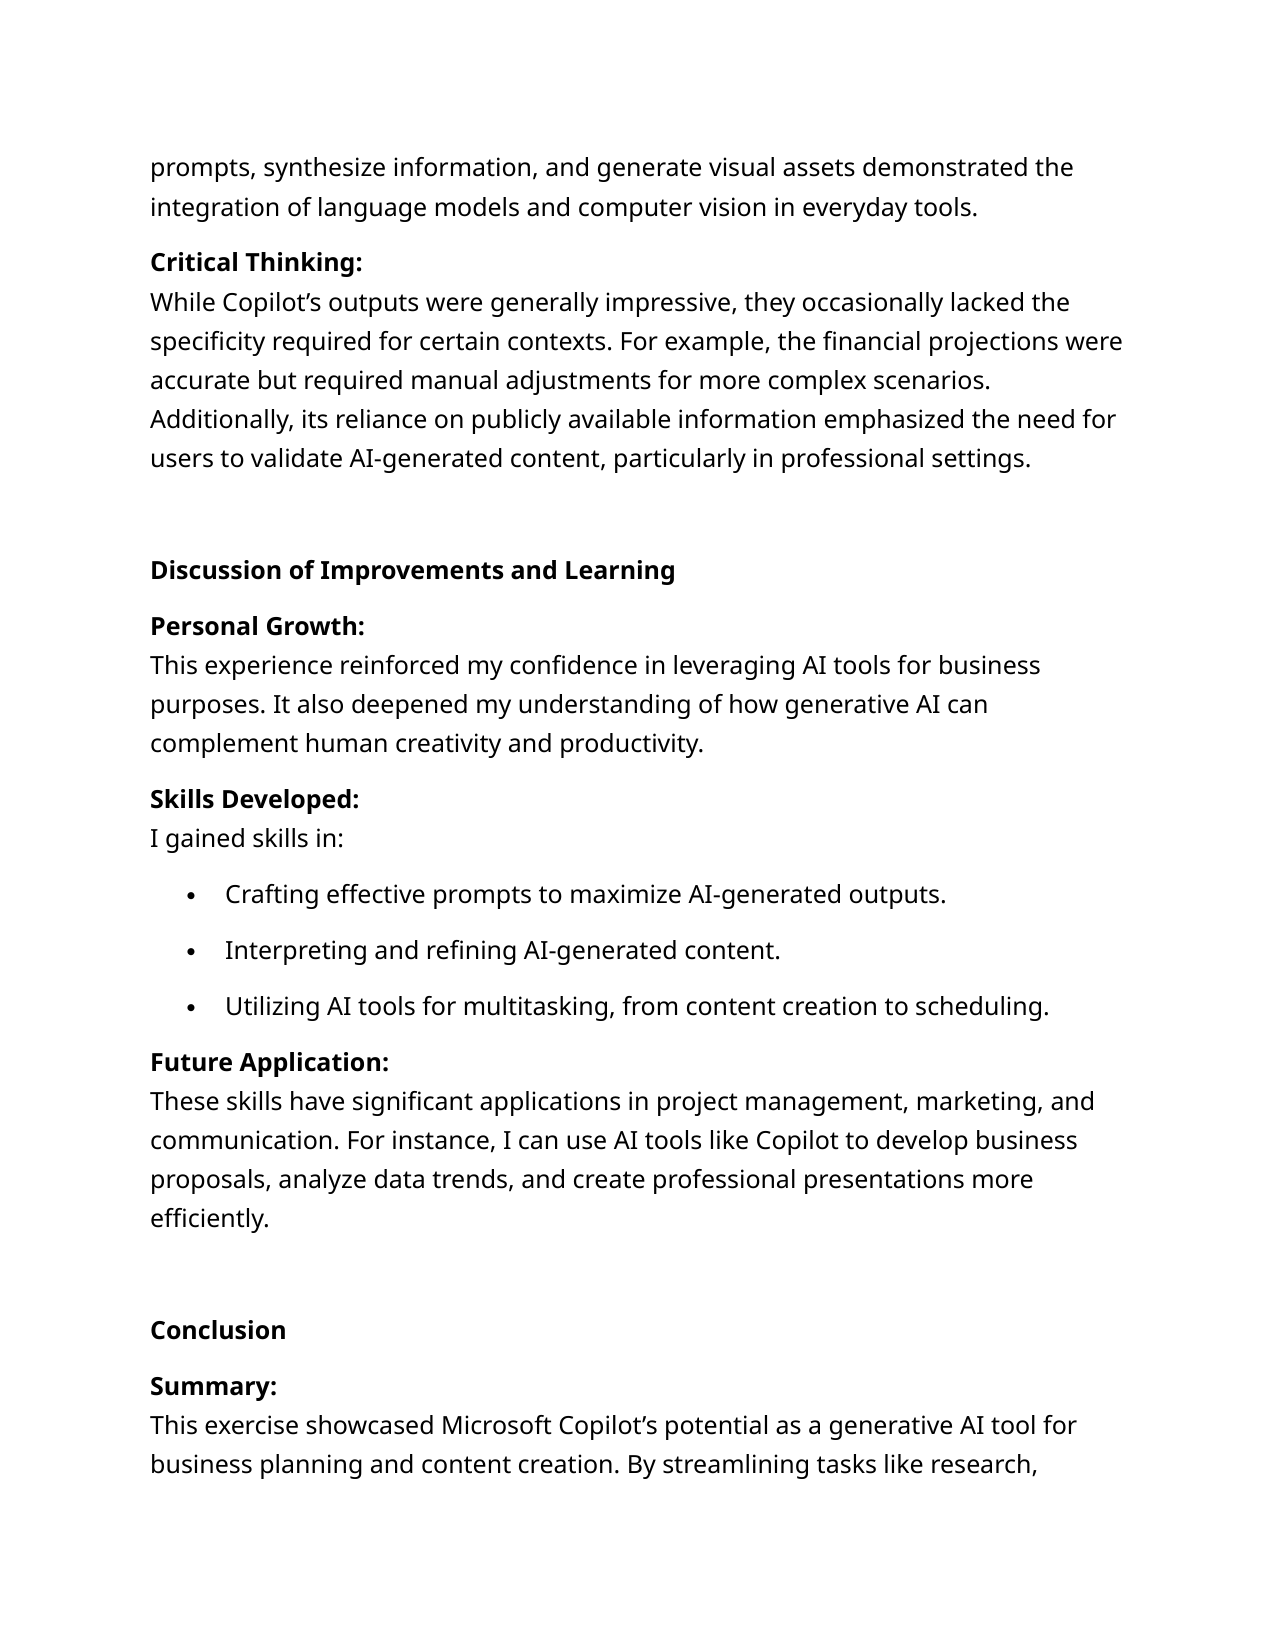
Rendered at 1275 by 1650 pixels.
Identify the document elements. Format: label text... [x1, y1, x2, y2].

text Skills Developed: I gained skills in: [150, 782, 1125, 855]
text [150, 1368, 1125, 1481]
list Interpreting and refining AI-generated content. [187, 932, 1125, 967]
text Critical Thinking: While Copilot’s outputs were generally impressive, they occasionally lacked the specificity required for certain contexts. For example, the financial projections were accurate but required manual adjustments for more complex scenarios. Additionally, its reliance on publicly available information emphasized the need for users to validate AI-generated content, particularly in professional settings. [150, 245, 1125, 475]
text Conclusion [150, 1312, 1125, 1347]
text Personal Growth: This experience reinforced my confidence in leveraging AI tools for business purposes. It also deepened my understanding of how generative AI can complement human creativity and productivity. [150, 608, 1125, 760]
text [150, 150, 1125, 223]
text Discussion of Improvements and Learning [150, 552, 1125, 587]
list Utilizing AI tools for multitasking, from content creation to scheduling. [187, 988, 1125, 1022]
list Crafting effective prompts to maximize AI-generated outputs. [187, 877, 1125, 911]
text Future Application: These skills have significant applications in project management, marketing, and communication. For instance, I can use AI tools like Copilot to develop business proposals, analyze data trends, and create professional presentations more efficiently. [150, 1044, 1125, 1235]
